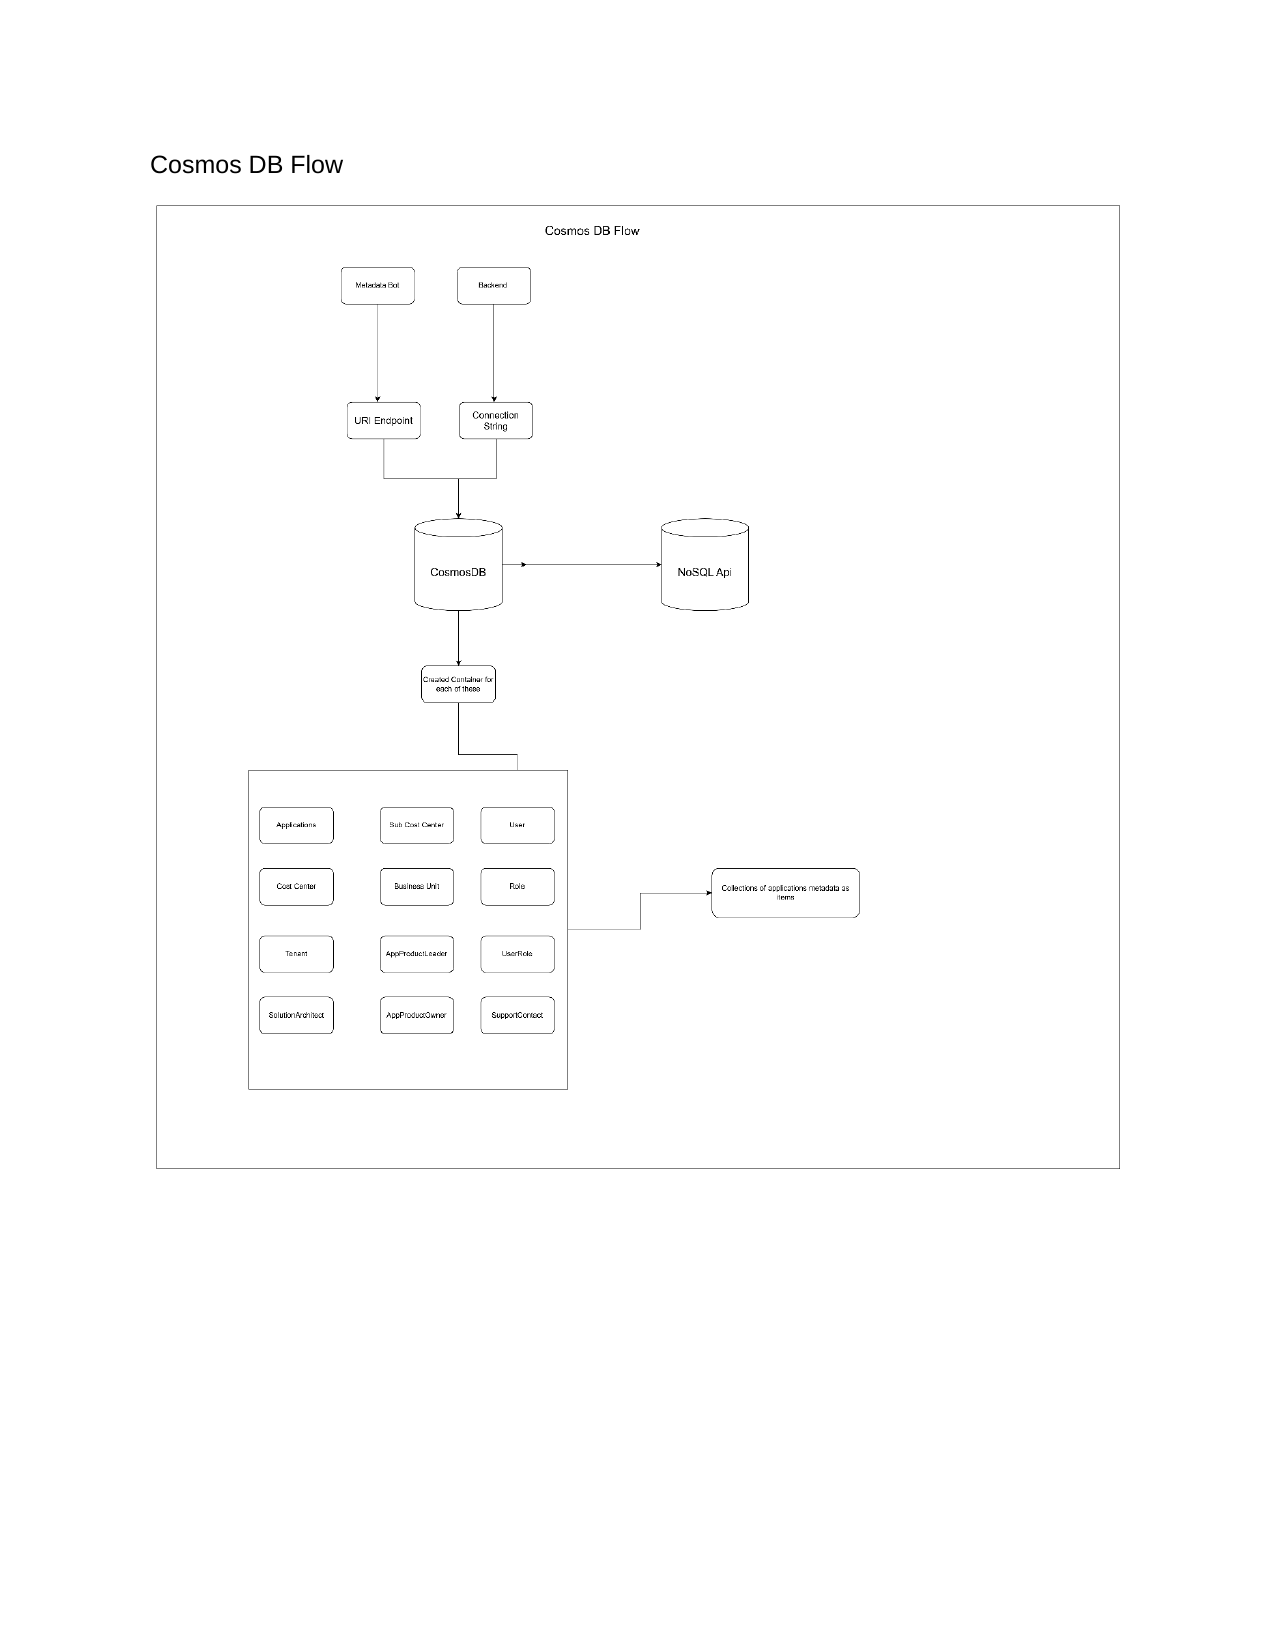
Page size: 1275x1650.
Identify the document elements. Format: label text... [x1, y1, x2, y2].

picture [150, 199, 1125, 1175]
text Cosmos DB Flow [150, 150, 1125, 179]
